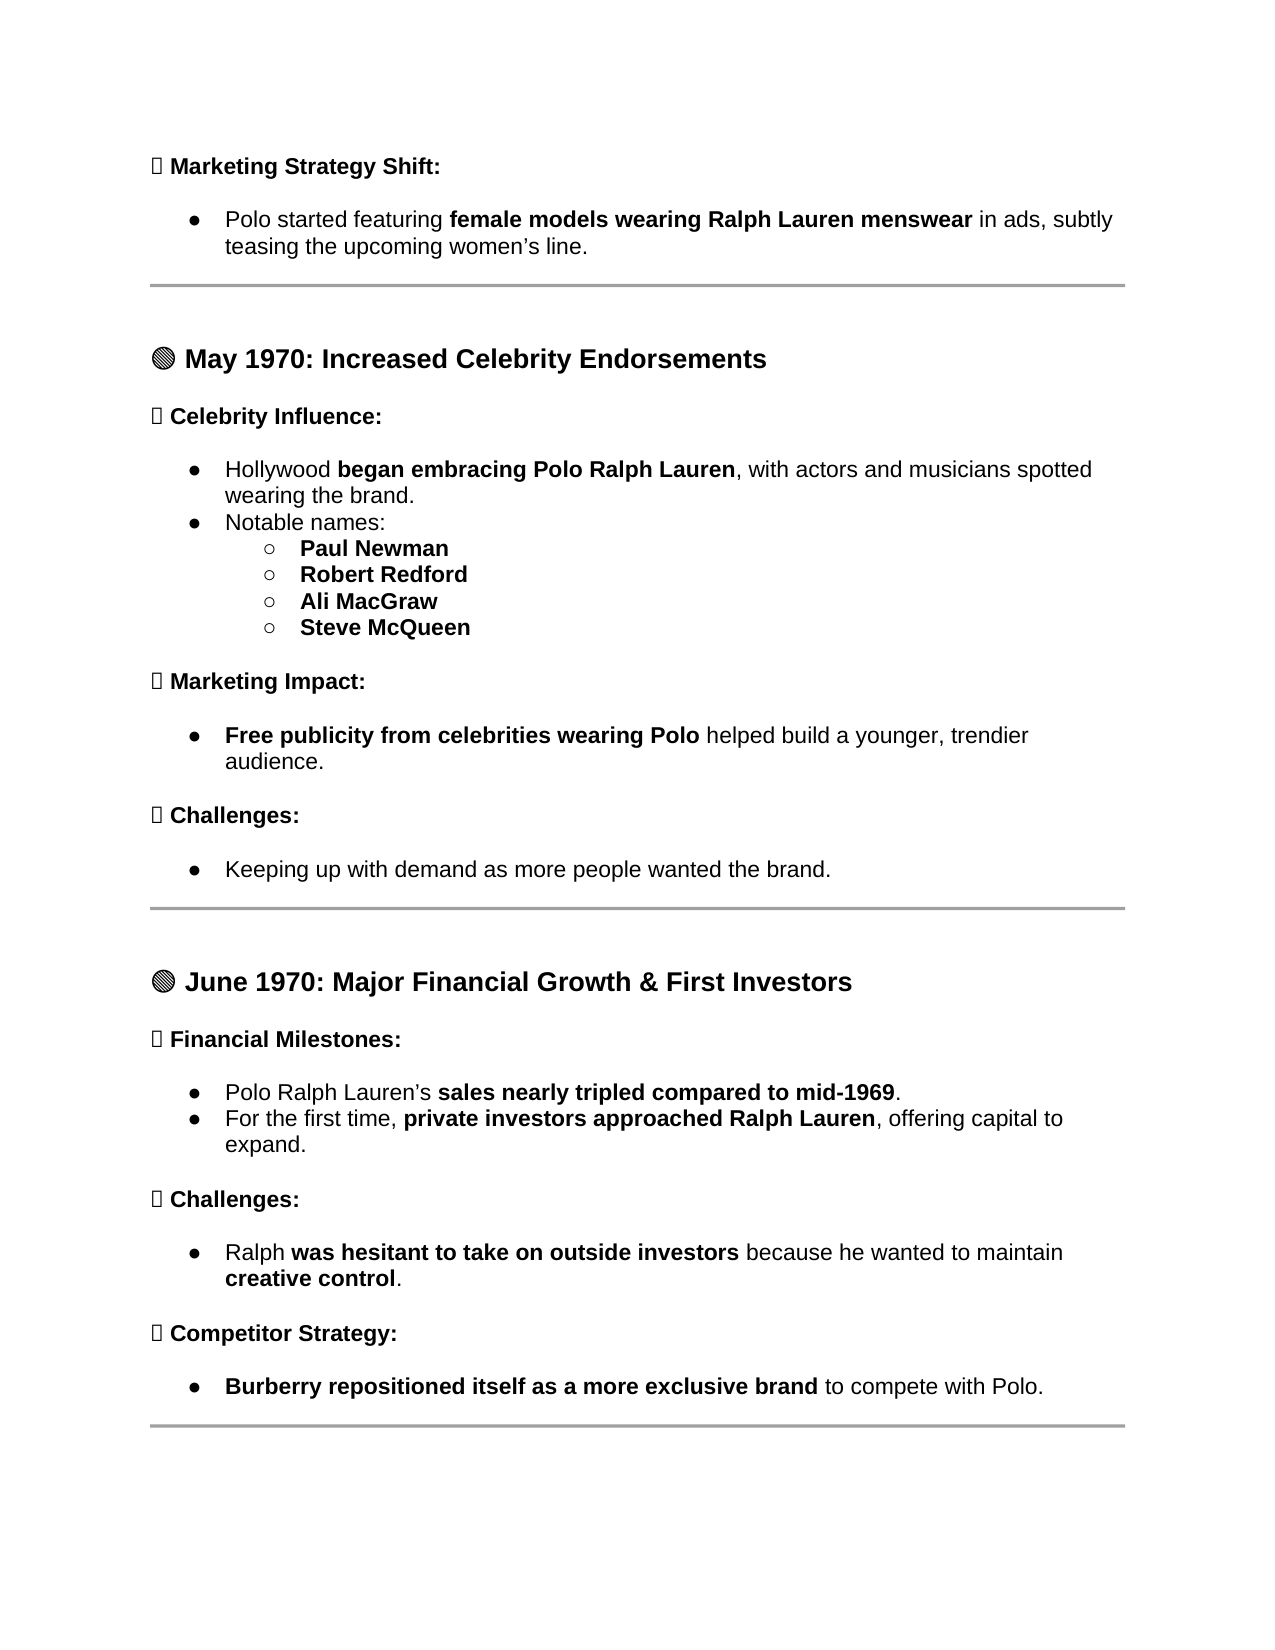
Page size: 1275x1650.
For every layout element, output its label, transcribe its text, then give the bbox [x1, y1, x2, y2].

subtitle 🟢 May 1970: Increased Celebrity Endorsements [150, 343, 1125, 374]
list Free publicity from celebrities wearing Polo helped build a younger, trendier audience. [187, 722, 1125, 774]
list Steve McQueen [262, 614, 1125, 640]
subtitle 🟢 June 1970: Major Financial Growth & First Investors [150, 966, 1125, 997]
list Burberry repositioned itself as a more exclusive brand to compete with Polo. [187, 1373, 1125, 1399]
text ✅ Celebrity Influence: [150, 399, 1125, 431]
list Paul Newman [262, 535, 1125, 561]
text ✅ Financial Milestones: [150, 1022, 1125, 1054]
list Notable names: [187, 508, 1125, 535]
list Robert Redford [262, 561, 1125, 588]
text ✅ Marketing Impact: [150, 665, 1125, 697]
list For the first time, private investors approached Ralph Lauren, offering capital to expand. [187, 1105, 1125, 1158]
text ✅ Challenges: [150, 799, 1125, 831]
list Ali MacGraw [262, 588, 1125, 614]
list Keeping up with demand as more people wanted the brand. [187, 856, 1125, 882]
list Polo started featuring female models wearing Ralph Lauren menswear in ads, subtly teasing the upcoming women’s line. [187, 206, 1125, 259]
list Ralph was hesitant to take on outside investors because he wanted to maintain creative control. [187, 1239, 1125, 1292]
list Hollywood began embracing Polo Ralph Lauren, with actors and musicians spotted wearing the brand. [187, 456, 1125, 508]
list Polo Ralph Lauren’s sales nearly tripled compared to mid-1969. [187, 1079, 1125, 1105]
text ✅ Competitor Strategy: [150, 1317, 1125, 1348]
text ✅ Challenges: [150, 1183, 1125, 1214]
text ✅ Marketing Strategy Shift: [150, 150, 1125, 181]
